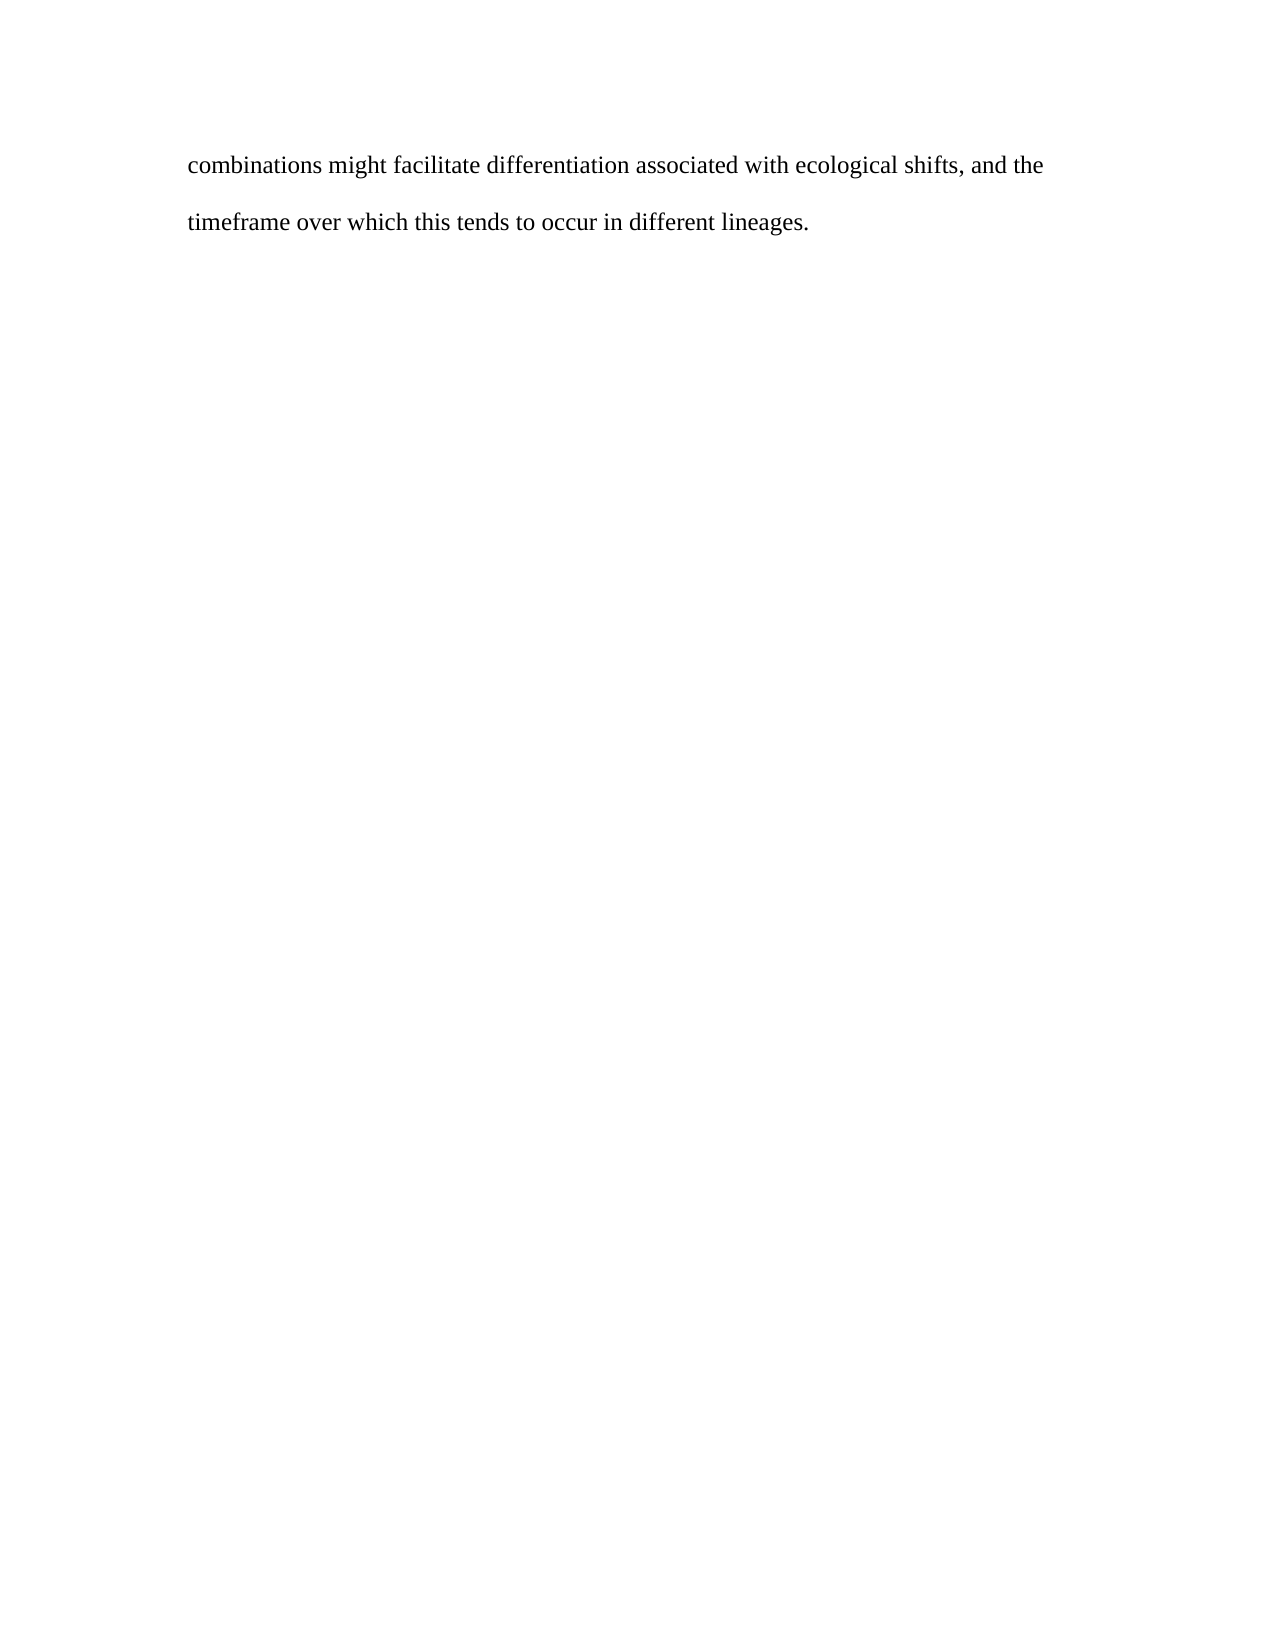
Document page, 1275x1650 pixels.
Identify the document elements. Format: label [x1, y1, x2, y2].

text [187, 150, 1087, 236]
